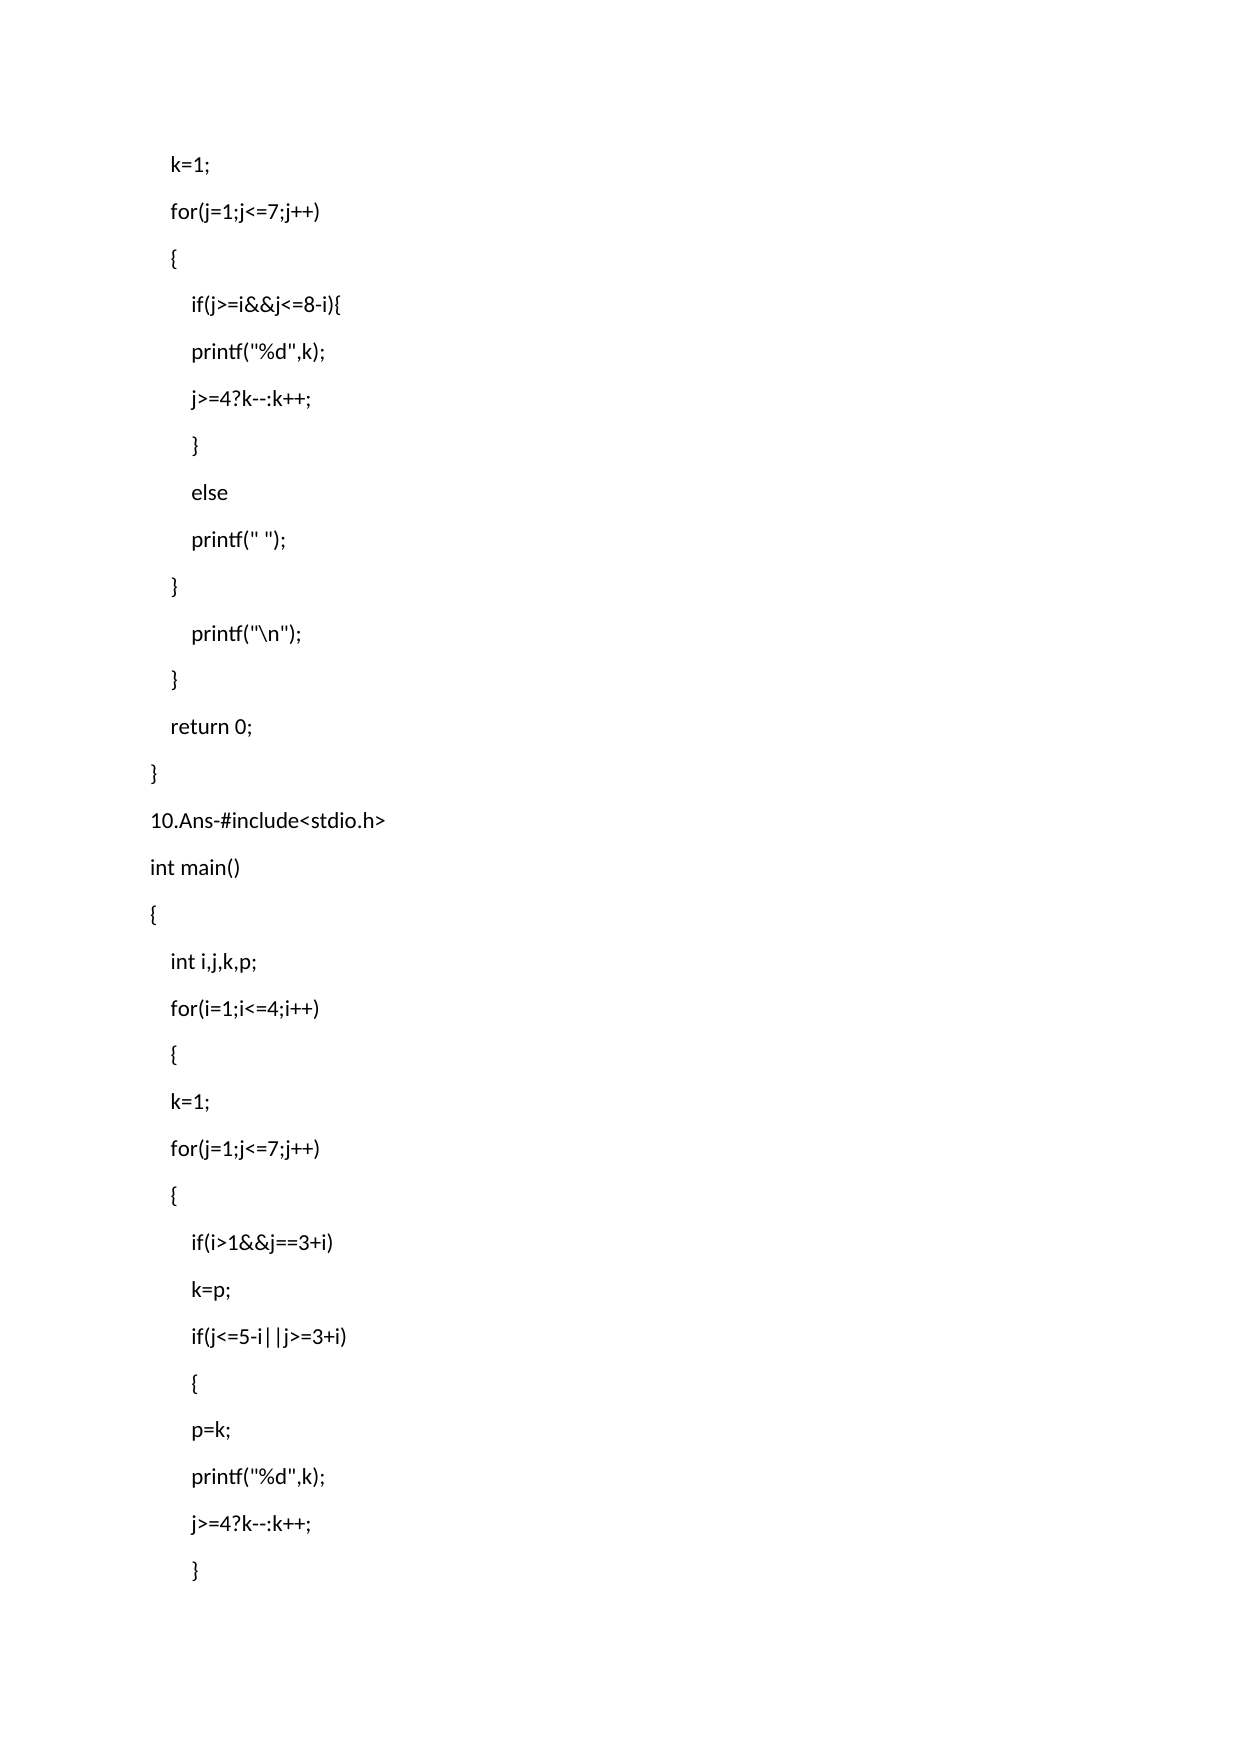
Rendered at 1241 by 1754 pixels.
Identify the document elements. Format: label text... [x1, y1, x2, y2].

text int i,j,k,p; [150, 947, 1090, 975]
text { [150, 1181, 1090, 1209]
text 10.Ans-#include<stdio.h> [150, 806, 1090, 834]
text { [150, 244, 1090, 272]
text } [150, 1556, 1090, 1584]
text if(i>1&&j==3+i) [150, 1228, 1090, 1256]
text for(j=1;j<=7;j++) [150, 1134, 1090, 1162]
text else [150, 478, 1090, 506]
text k=1; [150, 1087, 1090, 1116]
text printf("\n"); [150, 619, 1090, 647]
text for(i=1;i<=4;i++) [150, 994, 1090, 1022]
text j>=4?k--:k++; [150, 1509, 1090, 1537]
text } [150, 666, 1090, 694]
text k=p; [150, 1275, 1090, 1303]
text } [150, 759, 1090, 787]
text } [150, 431, 1090, 459]
text if(j>=i&&j<=8-i){ [150, 291, 1090, 319]
text p=k; [150, 1416, 1090, 1444]
text if(j<=5-i||j>=3+i) [150, 1322, 1090, 1350]
text printf("%d",k); [150, 337, 1090, 366]
text j>=4?k--:k++; [150, 384, 1090, 412]
text for(j=1;j<=7;j++) [150, 197, 1090, 225]
text printf(" "); [150, 525, 1090, 553]
text printf("%d",k); [150, 1462, 1090, 1491]
text } [150, 572, 1090, 600]
text { [150, 900, 1090, 928]
text k=1; [150, 150, 1090, 178]
text return 0; [150, 712, 1090, 741]
text { [150, 1041, 1090, 1069]
text int main() [150, 853, 1090, 881]
text { [150, 1369, 1090, 1397]
